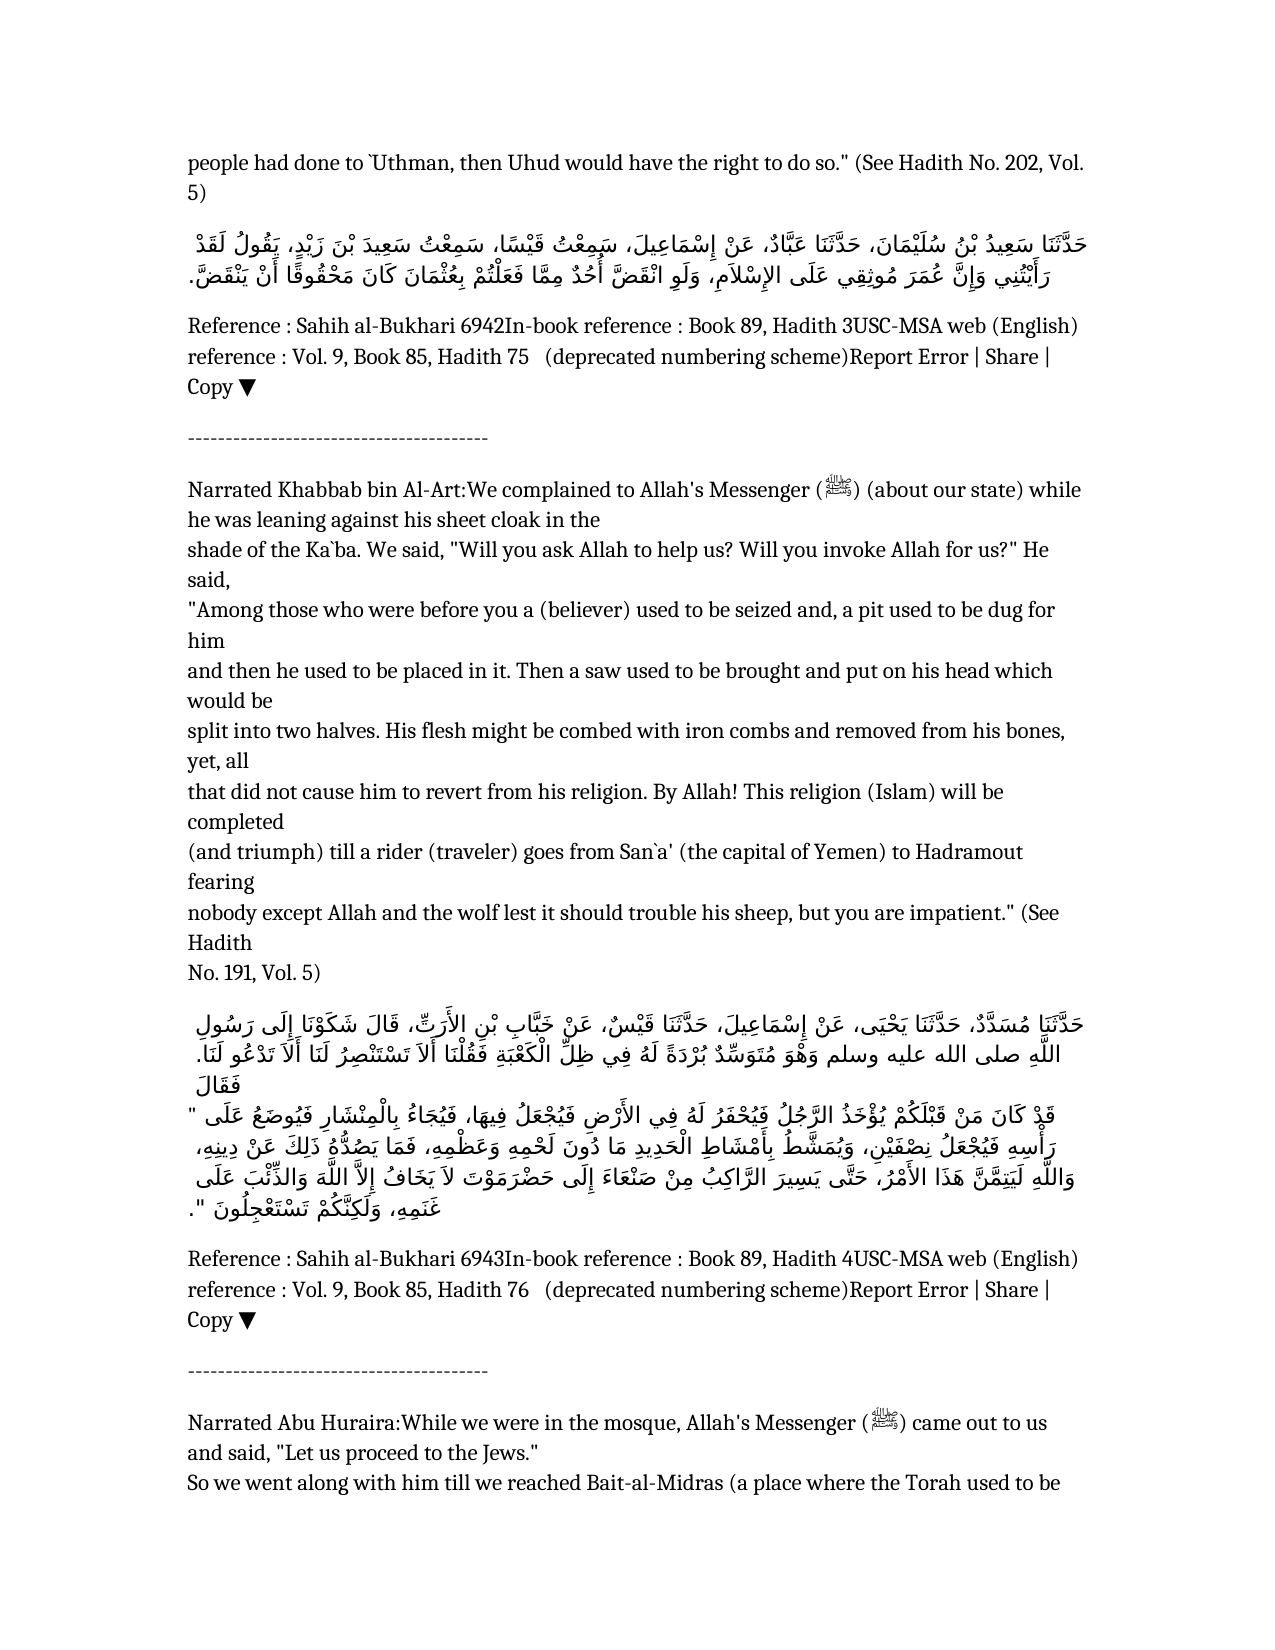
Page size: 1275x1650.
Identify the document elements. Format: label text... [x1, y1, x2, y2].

text حَدَّثَنَا سَعِيدُ بْنُ سُلَيْمَانَ، حَدَّثَنَا عَبَّادٌ، عَنْ إِسْمَاعِيلَ، سَمِعْتُ قَيْسًا، سَمِعْتُ سَعِيدَ بْنَ زَيْدٍ، يَقُولُ لَقَدْ رَأَيْتُنِي وَإِنَّ عُمَرَ مُوثِقِي عَلَى الإِسْلاَمِ، وَلَوِ انْقَضَّ أُحُدٌ مِمَّا فَعَلْتُمْ بِعُثْمَانَ كَانَ مَحْقُوقًا أَنْ يَنْقَضَّ‏.‏ [187, 231, 1087, 288]
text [187, 1409, 1087, 1496]
text حَدَّثَنَا مُسَدَّدٌ، حَدَّثَنَا يَحْيَى، عَنْ إِسْمَاعِيلَ، حَدَّثَنَا قَيْسٌ، عَنْ خَبَّابِ بْنِ الأَرَتِّ، قَالَ شَكَوْنَا إِلَى رَسُولِ اللَّهِ صلى الله عليه وسلم وَهْوَ مُتَوَسِّدٌ بُرْدَةً لَهُ فِي ظِلِّ الْكَعْبَةِ فَقُلْنَا أَلاَ تَسْتَنْصِرُ لَنَا أَلاَ تَدْعُو لَنَا‏.‏ فَقَالَ ‏ "‏ قَدْ كَانَ مَنْ قَبْلَكُمْ يُؤْخَذُ الرَّجُلُ فَيُحْفَرُ لَهُ فِي الأَرْضِ فَيُجْعَلُ فِيهَا، فَيُجَاءُ بِالْمِنْشَارِ فَيُوضَعُ عَلَى رَأْسِهِ فَيُجْعَلُ نِصْفَيْنِ، وَيُمَشَّطُ بِأَمْشَاطِ الْحَدِيدِ مَا دُونَ لَحْمِهِ وَعَظْمِهِ، فَمَا يَصُدُّهُ ذَلِكَ عَنْ دِينِهِ، وَاللَّهِ لَيَتِمَّنَّ هَذَا الأَمْرُ، حَتَّى يَسِيرَ الرَّاكِبُ مِنْ صَنْعَاءَ إِلَى حَضْرَمَوْتَ لاَ يَخَافُ إِلاَّ اللَّهَ وَالذِّئْبَ عَلَى غَنَمِهِ، وَلَكِنَّكُمْ تَسْتَعْجِلُونَ ‏"‏‏.‏ [187, 1011, 1087, 1221]
text ---------------------------------------- [187, 1358, 1087, 1384]
text Narrated Khabbab bin Al-Art:We complained to Allah's Messenger (ﷺ) (about our state) while he was leaning against his sheet cloak in the shade of the Ka`ba. We said, "Will you ask Allah to help us? Will you invoke Allah for us?" He said, "Among those who were before you a (believer) used to be seized and, a pit used to be dug for him and then he used to be placed in it. Then a saw used to be brought and put on his head which would be split into two halves. His flesh might be combed with iron combs and removed from his bones, yet, all that did not cause him to revert from his religion. By Allah! This religion (Islam) will be completed (and triumph) till a rider (traveler) goes from San`a' (the capital of Yemen) to Hadramout fearing nobody except Allah and the wolf lest it should trouble his sheep, but you are impatient." (See Hadith No. 191, Vol. 5) [187, 476, 1087, 986]
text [187, 150, 1087, 207]
text Reference : Sahih al-Bukhari 6943In-book reference : Book 89, Hadith 4USC-MSA web (English) reference : Vol. 9, Book 85, Hadith 76 (deprecated numbering scheme)Report Error | Share | Copy ▼ [187, 1246, 1087, 1333]
text Reference : Sahih al-Bukhari 6942In-book reference : Book 89, Hadith 3USC-MSA web (English) reference : Vol. 9, Book 85, Hadith 75 (deprecated numbering scheme)Report Error | Share | Copy ▼ [187, 313, 1087, 400]
text ---------------------------------------- [187, 425, 1087, 451]
